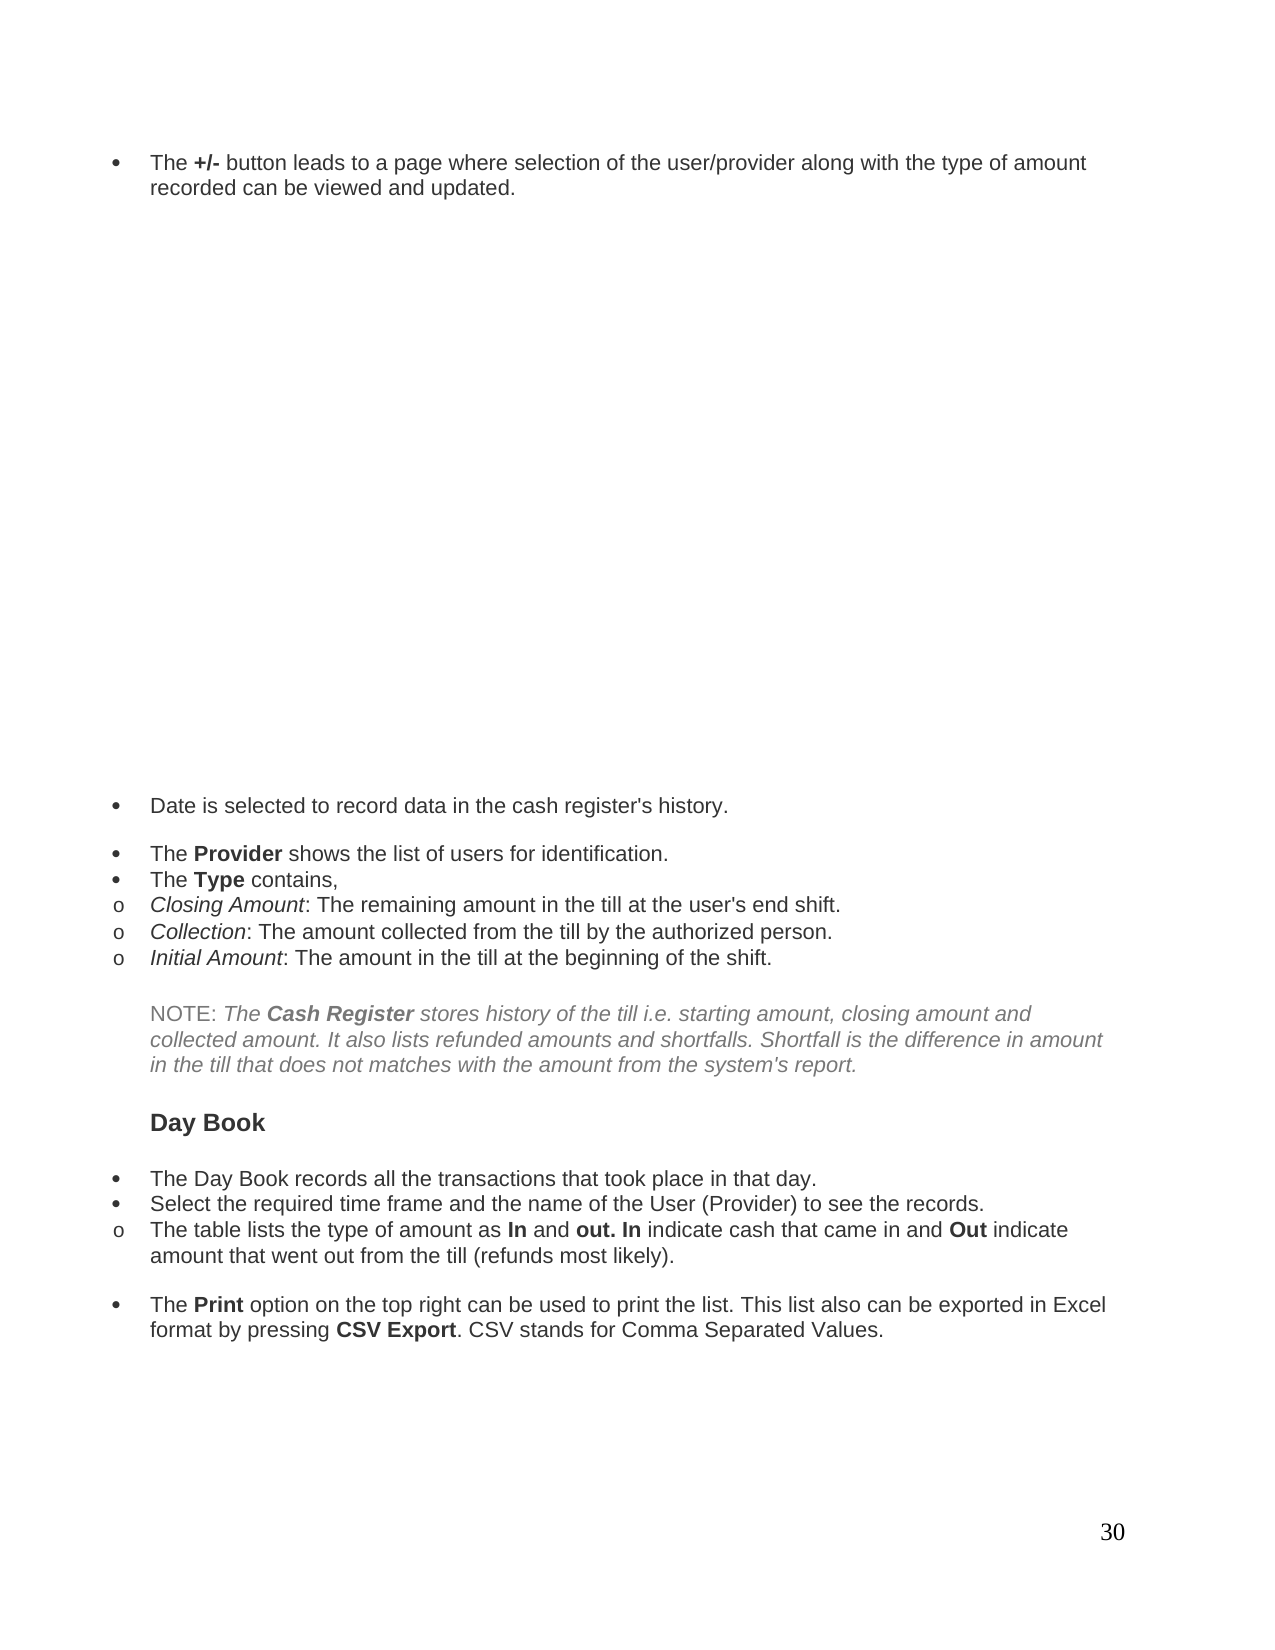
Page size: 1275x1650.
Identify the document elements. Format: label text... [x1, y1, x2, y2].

list Closing Amount: The remaining amount in the till at the user's end shift. [112, 892, 1125, 918]
list The Print option on the top right can be used to print the list. This list also can be exported in Excel format by pressing CSV Export. CSV stands for Comma Separated Values. [112, 1292, 1125, 1342]
list Collection: The amount collected from the till by the authorized person. [112, 918, 1125, 945]
subtitle Day Book [150, 1108, 1125, 1137]
list The Day Book records all the transactions that took place in that day. [112, 1166, 1125, 1191]
list Date is selected to record data in the cash register's history. [112, 793, 1125, 818]
list Initial Amount: The amount in the till at the beginning of the shift. [112, 945, 1125, 972]
text NOTE: The Cash Register stores history of the till i.e. starting amount, closing amount and collected amount. It also lists refunded amounts and shortfalls. Shortfall is the difference in amount in the till that does not matches with the amount from the system's report. [150, 1001, 1125, 1077]
list The Type contains, [112, 867, 1125, 892]
list The table lists the type of amount as In and out. In indicate cash that came in and Out indicate amount that went out from the till (refunds most likely). [112, 1216, 1125, 1268]
list The +/- button leads to a page where selection of the user/provider along with the type of amount recorded can be viewed and updated. [112, 150, 1125, 200]
list The Provider shows the list of users for identification. [112, 841, 1125, 867]
list Select the required time frame and the name of the User (Provider) to see the records. [112, 1191, 1125, 1216]
